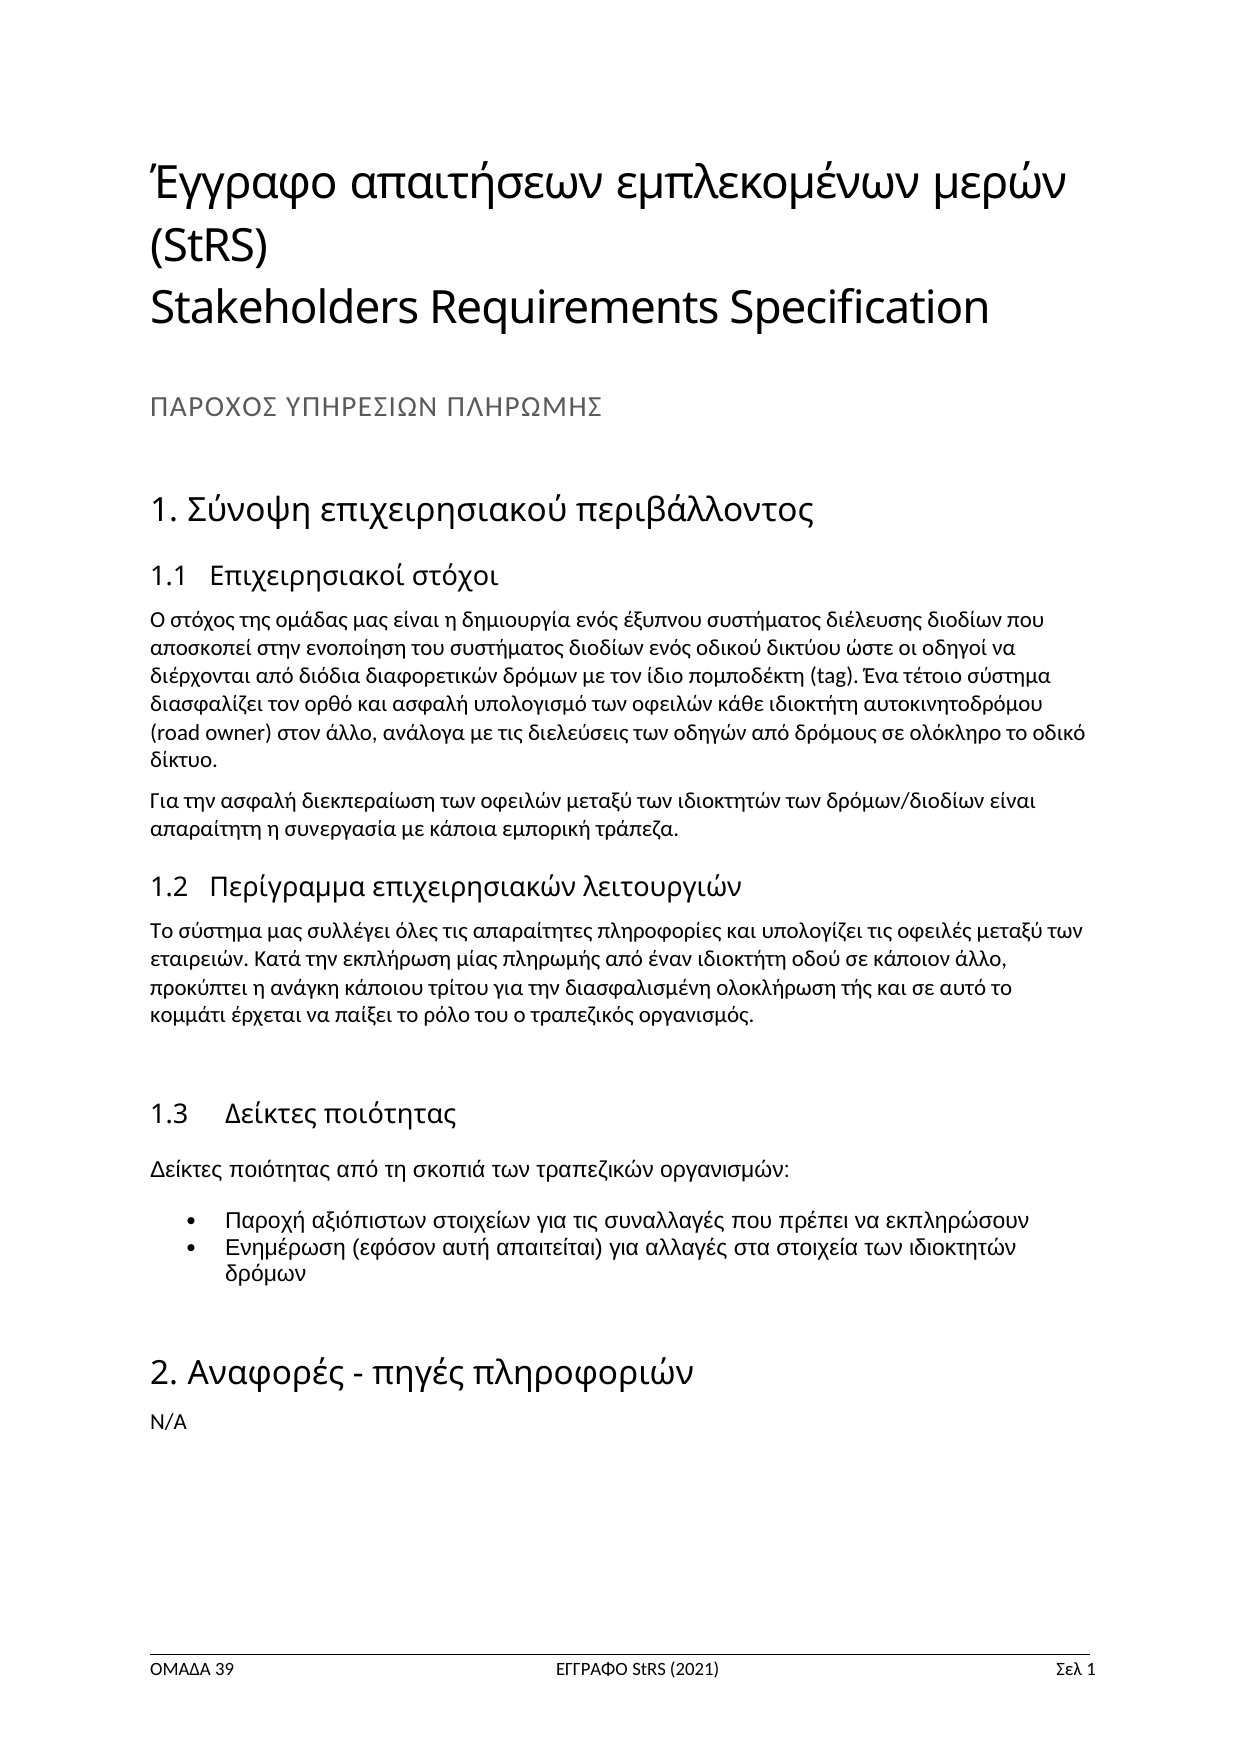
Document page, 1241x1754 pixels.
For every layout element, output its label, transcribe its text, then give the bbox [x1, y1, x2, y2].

subtitle 1.2 Περίγραμμα επιχειρησιακών λειτουργιών [150, 867, 1090, 904]
list Ενημέρωση (εφόσον αυτή απαιτείται) για αλλαγές στα στοιχεία των ιδιοκτητών δρόμων [187, 1234, 1090, 1286]
text N/A [150, 1407, 1090, 1435]
text Για την ασφαλή διεκπεραίωση των οφειλών μεταξύ των ιδιοκτητών των δρόμων/διοδίων είναι απαραίτητη η συνεργασία με κάποια εμπορική τράπεζα. [150, 786, 1090, 842]
subtitle 1.1 Επιχειρησιακοί στόχοι [150, 556, 1090, 593]
title Έγγραφο απαιτήσεων εμπλεκομένων μερών (StRS) Stakeholders Requirements Specification [150, 150, 1090, 337]
text Δείκτες ποιότητας από τη σκοπιά των τραπεζικών οργανισμών: [150, 1156, 1090, 1182]
text Το σύστημα μας συλλέγει όλες τις απαραίτητες πληροφορίες και υπολογίζει τις οφειλές μεταξύ των εταιρειών. Κατά την εκπλήρωση μίας πληρωμής από έναν ιδιοκτήτη οδού σε κάποιον άλλο, προκύπτει η ανάγκη κάποιου τρίτου για την διασφαλισμένη ολοκλήρωση τής και σε αυτό το κομμάτι έρχεται να παίξει το ρόλο του ο τραπεζικός οργανισμός. [150, 917, 1090, 1029]
subtitle Σύνοψη επιχειρησιακού περιβάλλοντος [150, 486, 1090, 531]
list Παροχή αξιόπιστων στοιχείων για τις συναλλαγές που πρέπει να εκπληρώσουν [187, 1207, 1090, 1234]
subtitle ΠΑΡΟΧΟΣ ΥΠΗΡΕΣΙΩΝ ΠΛΗΡΩΜΗΣ [150, 388, 1090, 423]
subtitle 1.3 Δείκτες ποιότητας [150, 1094, 1090, 1131]
text Ο στόχος της ομάδας μας είναι η δημιουργία ενός έξυπνου συστήματος διέλευσης διοδίων που αποσκοπεί στην ενοποίηση του συστήματος διοδίων ενός οδικού δικτύου ώστε οι οδηγοί να διέρχονται από διόδια διαφορετικών δρόμων με τον ίδιο πομποδέκτη (tag). Ένα τέτοιο σύστημα διασφαλίζει τον ορθό και ασφαλή υπολογισμό των οφειλών κάθε ιδιοκτήτη αυτοκινητοδρόμου (road owner) στον άλλο, ανάλογα με τις διελεύσεις των οδηγών από δρόμους σε ολόκληρο το οδικό δίκτυο. [150, 606, 1090, 774]
subtitle Αναφορές - πηγές πληροφοριών [150, 1349, 1090, 1394]
